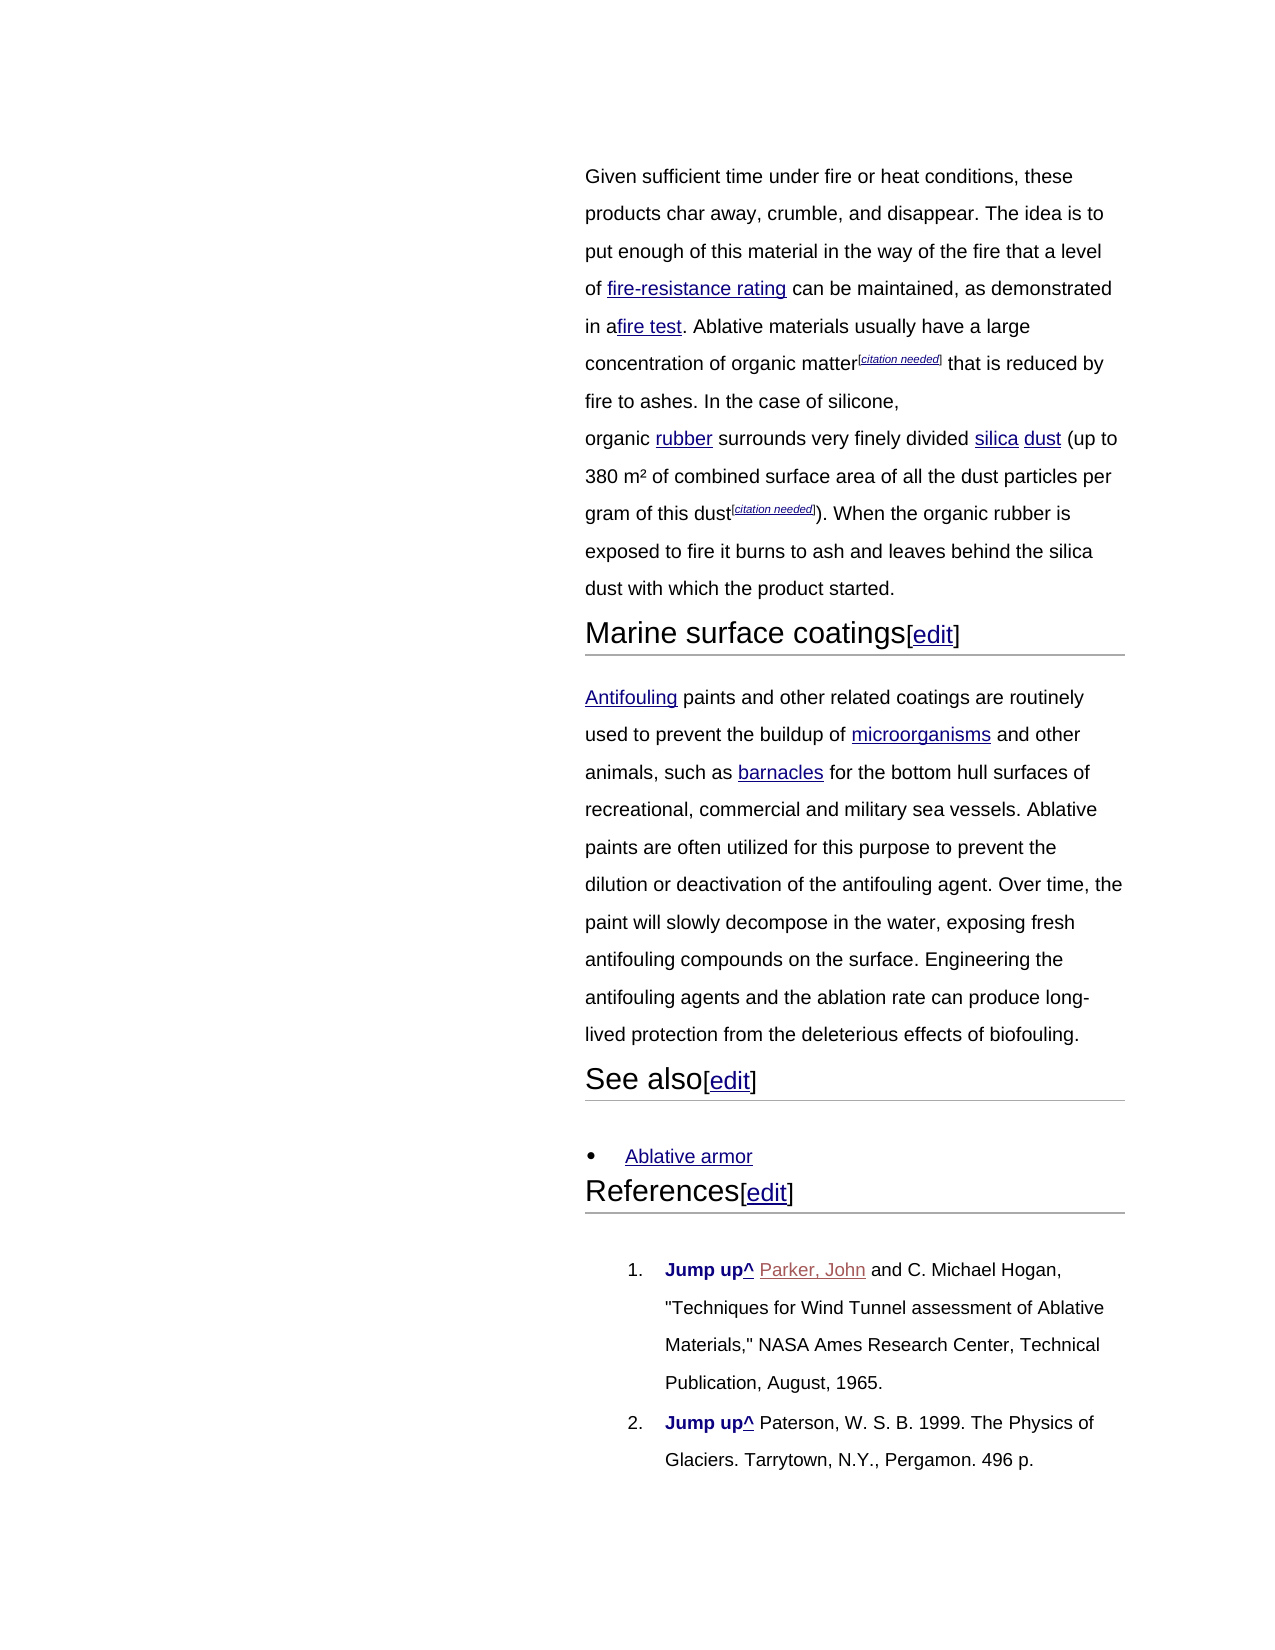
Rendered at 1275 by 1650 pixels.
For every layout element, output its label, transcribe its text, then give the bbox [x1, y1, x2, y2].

text Antifouling paints and other related coatings are routinely used to prevent the buildup of microorganisms and other animals, such as barnacles for the bottom hull surfaces of recreational, commercial and military sea vessels. Ablative paints are often utilized for this purpose to prevent the dilution or deactivation of the antifouling agent. Over time, the paint will slowly decompose in the water, exposing fresh antifouling compounds on the surface. Engineering the antifouling agents and the ablation rate can produce long-lived protection from the deleterious effects of biofouling. [585, 671, 1125, 1046]
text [585, 150, 1125, 600]
text See also[edit] [585, 1058, 1125, 1100]
list Ablative armor [587, 1131, 1125, 1168]
list Jump up^ Parker, John and C. Michael Hogan, "Techniques for Wind Tunnel assessment of Ablative Materials," NASA Ames Research Center, Technical Publication, August, 1965. [627, 1243, 1125, 1393]
list Jump up^ Paterson, W. S. B. 1999. The Physics of Glaciers. Tarrytown, N.Y., Pergamon. 496 p. [627, 1396, 1125, 1471]
text References[edit] [585, 1171, 1125, 1212]
text Marine surface coatings[edit] [585, 612, 1125, 654]
